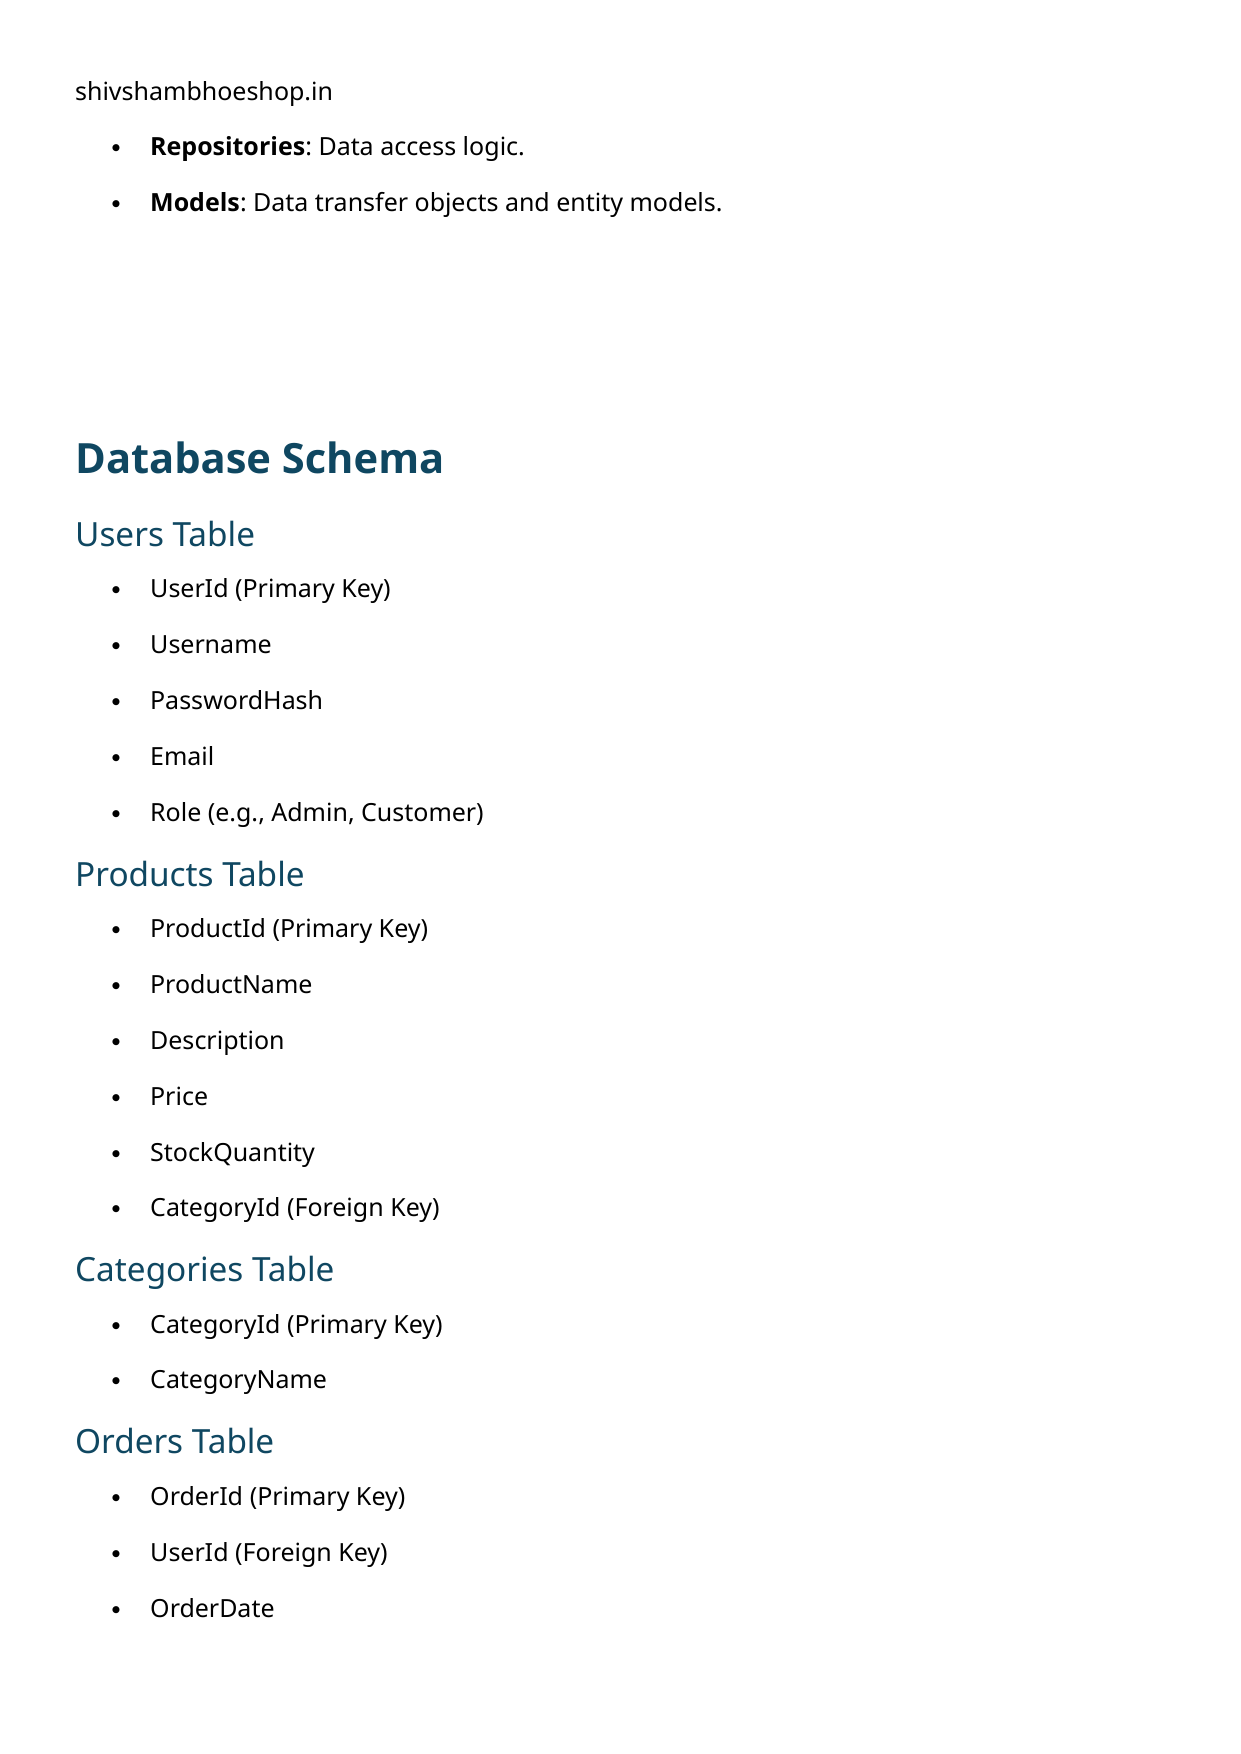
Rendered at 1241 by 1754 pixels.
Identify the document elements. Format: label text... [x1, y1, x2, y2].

list UserId (Foreign Key) [112, 1534, 1165, 1568]
list Email [112, 739, 1165, 773]
subtitle Categories Table [75, 1246, 1165, 1291]
list PasswordHash [112, 683, 1165, 717]
list OrderDate [112, 1590, 1165, 1624]
subtitle Products Table [75, 850, 1165, 896]
list Price [112, 1078, 1165, 1112]
list Role (e.g., Admin, Customer) [112, 794, 1165, 828]
list OrderId (Primary Key) [112, 1478, 1165, 1513]
list Models: Data transfer objects and entity models. [112, 184, 1165, 219]
list UserId (Primary Key) [112, 571, 1165, 605]
list Username [112, 627, 1165, 661]
list Repositories: Data access logic. [112, 129, 1165, 163]
subtitle Users Table [75, 511, 1165, 556]
subtitle Orders Table [75, 1418, 1165, 1463]
list CategoryId (Primary Key) [112, 1306, 1165, 1340]
list Description [112, 1022, 1165, 1057]
list ProductName [112, 967, 1165, 1001]
list StockQuantity [112, 1134, 1165, 1168]
list CategoryId (Foreign Key) [112, 1190, 1165, 1224]
list CategoryName [112, 1362, 1165, 1396]
list ProductId (Primary Key) [112, 911, 1165, 945]
subtitle Database Schema [75, 429, 1165, 486]
